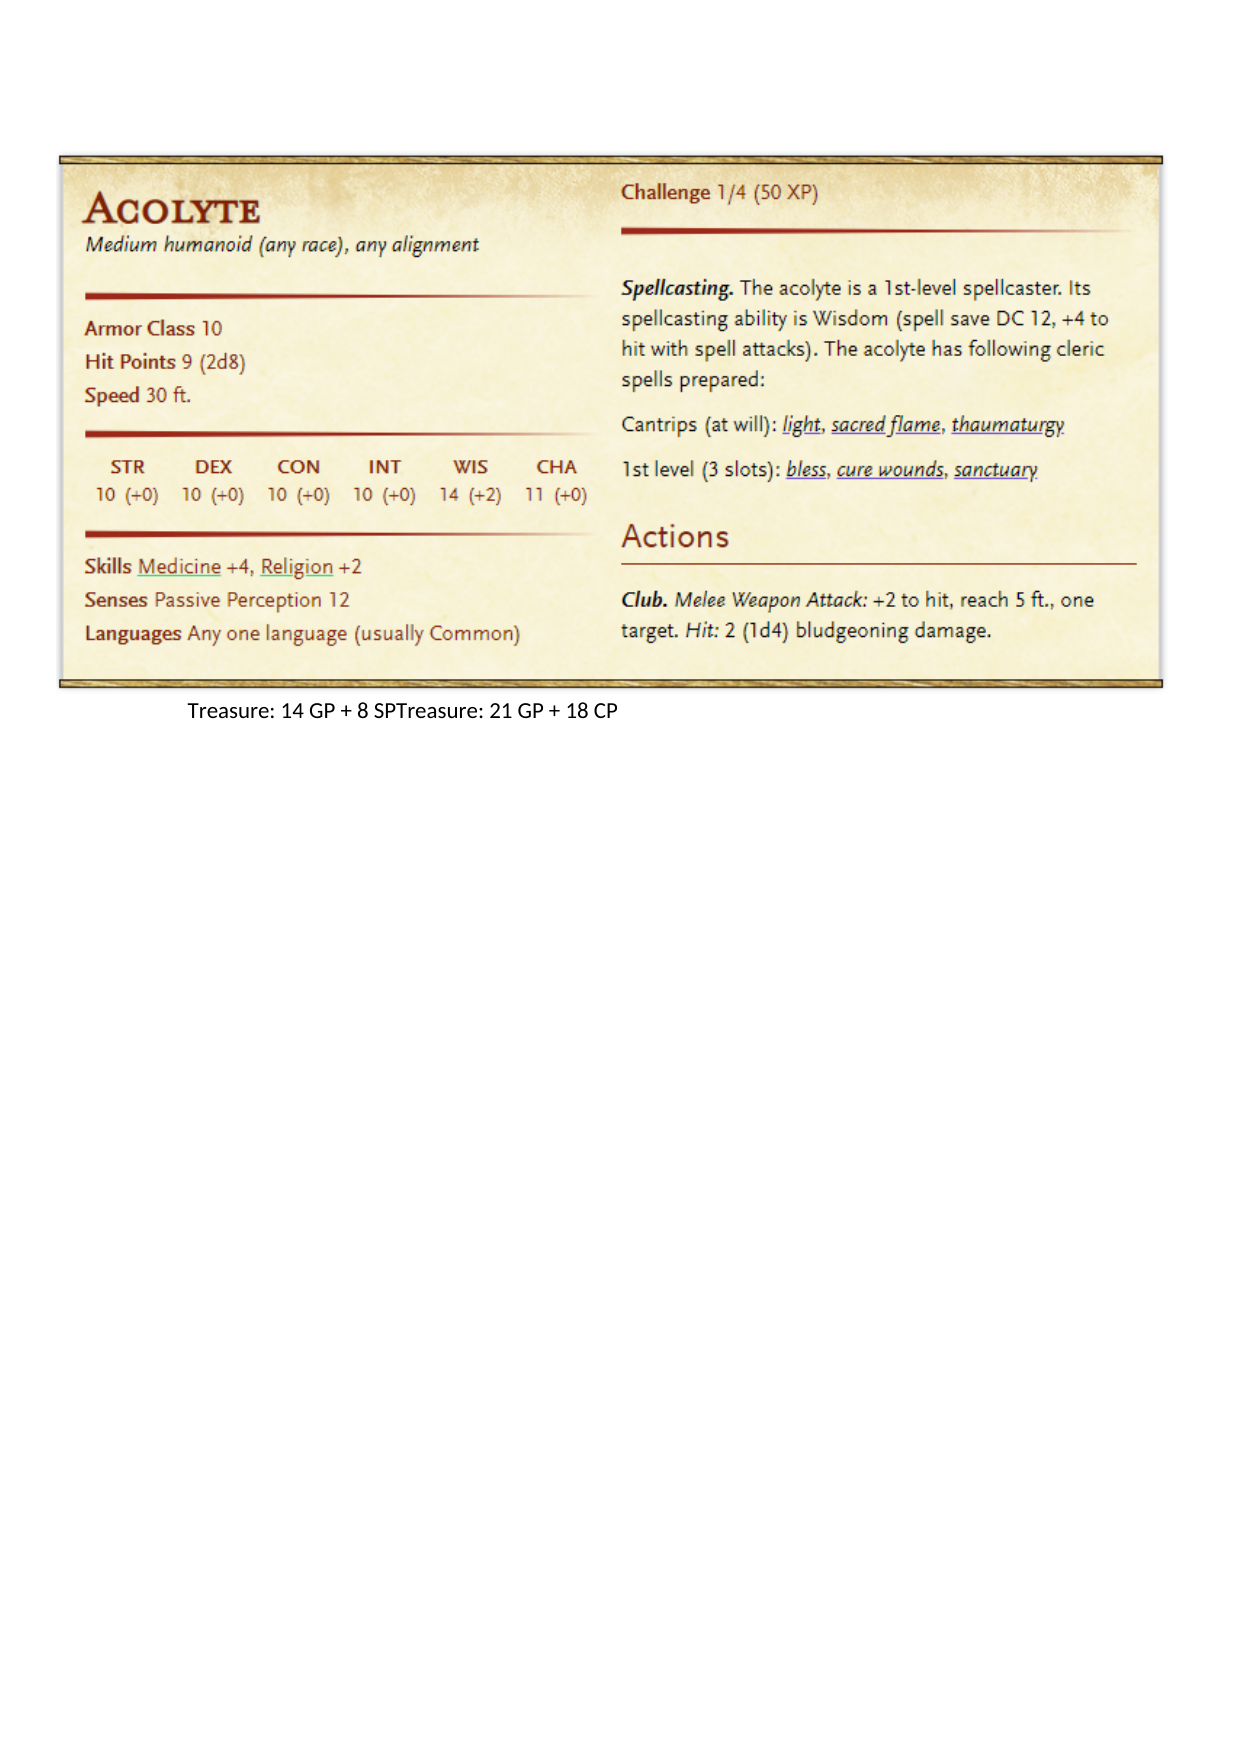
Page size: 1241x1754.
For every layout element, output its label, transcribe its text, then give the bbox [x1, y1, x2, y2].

text Treasure: 14 GP + 8 SPTreasure: 21 GP + 18 CP [187, 694, 1053, 724]
picture [56, 150, 1169, 694]
